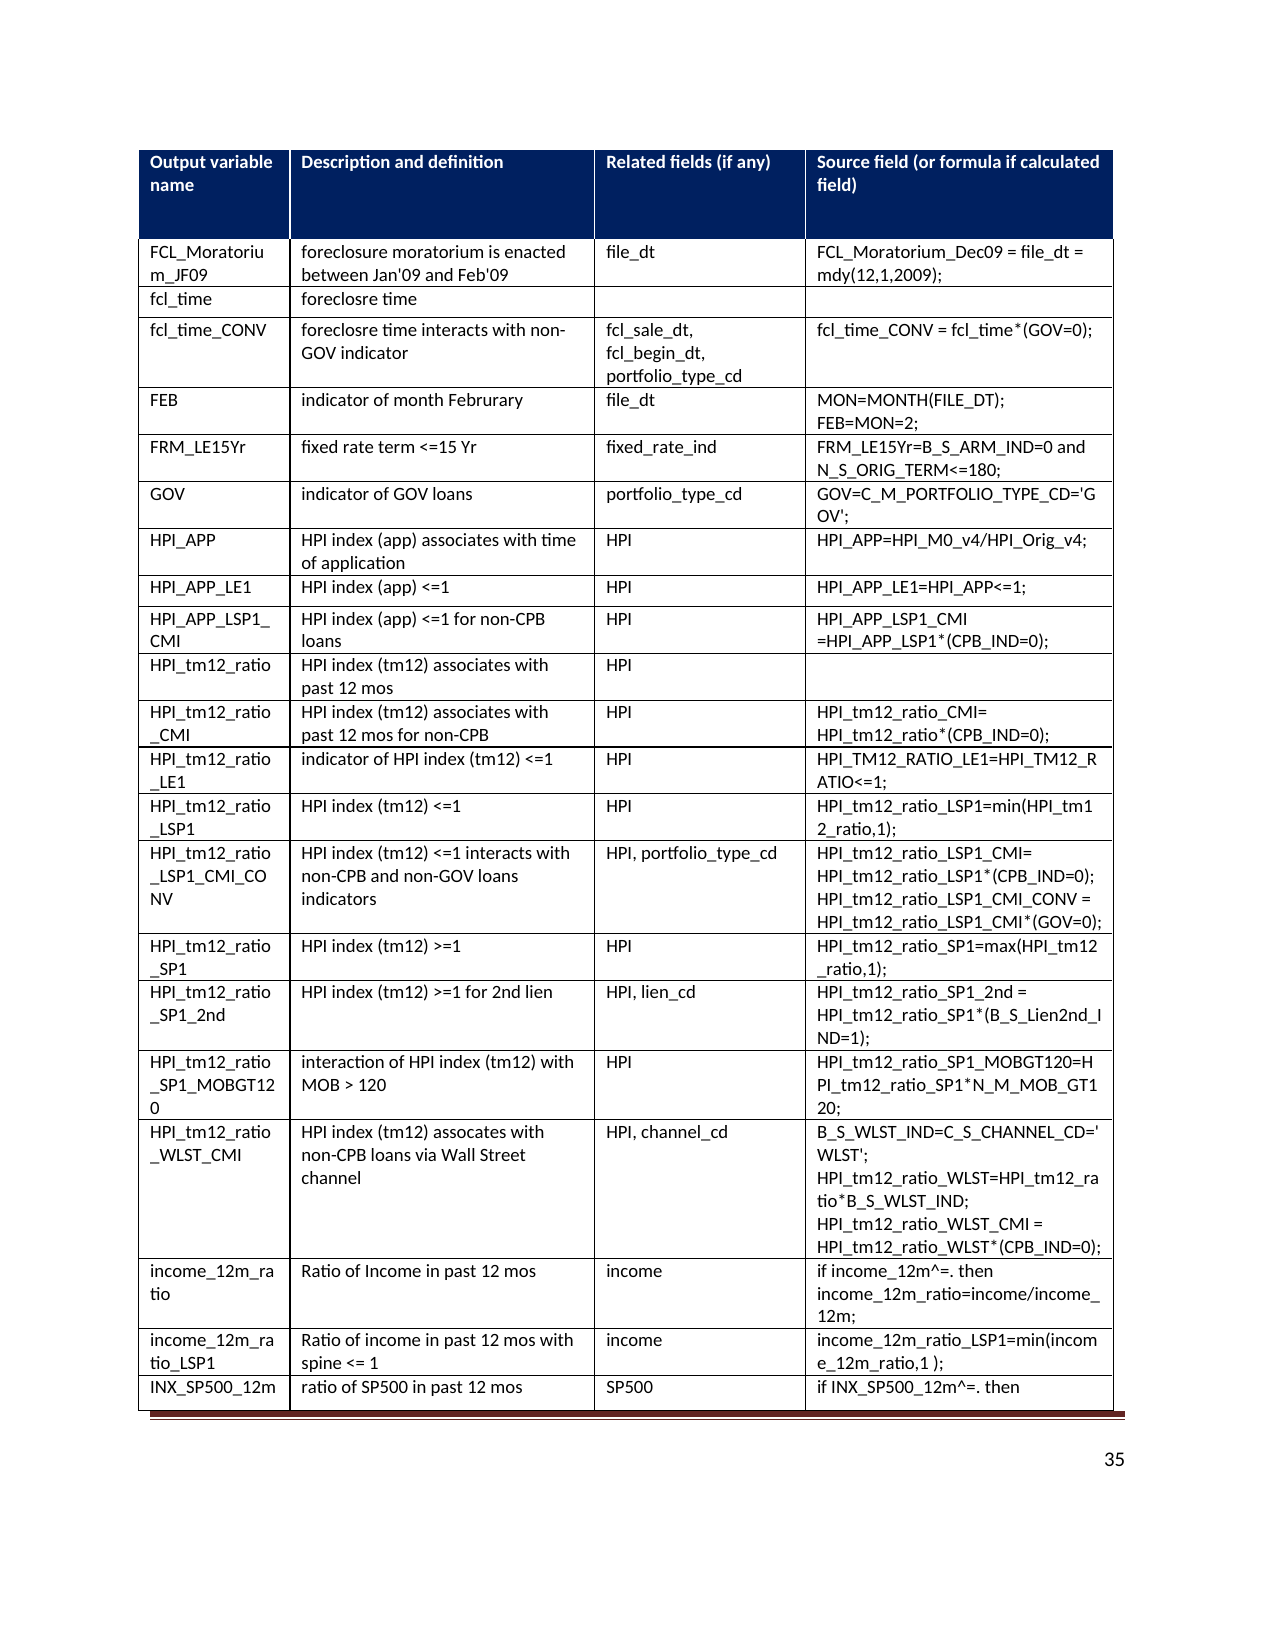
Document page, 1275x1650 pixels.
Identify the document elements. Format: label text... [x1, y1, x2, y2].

table_cell HPI_APP_LE1 [139, 576, 289, 606]
table_cell portfolio_type_cd [595, 482, 805, 528]
table_cell HPI index (tm12) associates with past 12 mos for non-CPB [291, 701, 594, 746]
table_cell Ratio of income in past 12 mos with spine <= 1 [291, 1329, 594, 1374]
table_cell HPI index (app) associates with time of application [291, 529, 594, 574]
table_cell HPI_tm12_ratio_SP1_2nd [139, 981, 289, 1049]
table_cell HPI_tm12_ratio_SP1_MOBGT120 [139, 1051, 289, 1119]
table_cell HPI [595, 529, 805, 574]
table_cell HPI_APP [139, 529, 289, 574]
table_cell income_12m_ratio [139, 1259, 289, 1328]
table_cell FRM_LE15Yr [139, 435, 289, 481]
table_cell HPI [595, 701, 805, 746]
table_cell HPI_tm12_ratio [139, 654, 289, 699]
table_cell income_12m_ratio_LSP1 [139, 1329, 289, 1374]
table_cell income [595, 1259, 805, 1328]
table_cell HPI_tm12_ratio_SP1 [139, 934, 289, 980]
table_cell FCL_Moratorium_JF09 [139, 239, 289, 286]
table_cell B_S_WLST_IND=C_S_CHANNEL_CD='WLST'; HPI_tm12_ratio_WLST=HPI_tm12_ratio*B_S_WLST_IND; HPI_tm12_ratio_WLST_CMI = HPI_tm12_ratio_WLST*(CPB_IND=0); [806, 1119, 1113, 1258]
table_cell HPI_tm12_ratio_WLST_CMI [139, 1120, 289, 1258]
table_cell HPI_APP_LE1=HPI_APP<=1; [806, 575, 1113, 606]
table_cell fcl_time [139, 287, 289, 317]
table_cell indicator of GOV loans [291, 482, 594, 528]
table_cell HPI_tm12_ratio_SP1_2nd = HPI_tm12_ratio_SP1*(B_S_Lien2nd_IND=1); [806, 980, 1113, 1049]
table_cell income [595, 1329, 805, 1374]
table_cell foreclosure moratorium is enacted between Jan'09 and Feb'09 [291, 239, 594, 286]
table_cell fcl_time_CONV = fcl_time*(GOV=0); [806, 317, 1113, 387]
table_header Source field (or formula if calculated field) [806, 150, 1113, 239]
table_cell HPI index (tm12) >=1 [291, 934, 594, 980]
table_cell HPI_tm12_ratio_SP1=max(HPI_tm12_ratio,1); [806, 933, 1113, 980]
table_cell HPI index (app) <=1 [291, 576, 594, 606]
table_cell HPI index (tm12) >=1 for 2nd lien [291, 981, 594, 1049]
table_cell HPI, portfolio_type_cd [595, 841, 805, 933]
table_cell HPI_APP=HPI_M0_v4/HPI_Orig_v4; [806, 528, 1113, 574]
table_cell income_12m_ratio_LSP1=min(income_12m_ratio,1 ); [806, 1328, 1113, 1374]
table_cell HPI_tm12_ratio_LSP1_CMI= HPI_tm12_ratio_LSP1*(CPB_IND=0); HPI_tm12_ratio_LSP1_CMI_CONV = HPI_tm12_ratio_LSP1_CMI*(GOV=0); [806, 840, 1113, 933]
table_cell HPI_tm12_ratio_LSP1=min(HPI_tm12_ratio,1); [806, 793, 1113, 840]
table_cell FCL_Moratorium_Dec09 = file_dt = mdy(12,1,2009); [806, 239, 1113, 286]
table_cell interaction of HPI index (tm12) with MOB > 120 [291, 1051, 594, 1119]
table_cell FEB [139, 388, 289, 434]
table_cell fcl_time_CONV [139, 318, 289, 387]
table_cell MON=MONTH(FILE_DT); FEB=MON=2; [806, 387, 1113, 434]
table_cell HPI, lien_cd [595, 981, 805, 1049]
table_cell HPI index (tm12) associates with past 12 mos [291, 654, 594, 699]
table_cell fcl_sale_dt, fcl_begin_dt, portfolio_type_cd [595, 318, 805, 387]
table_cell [806, 1375, 1113, 1410]
table_cell HPI_tm12_ratio_CMI [139, 701, 289, 746]
table_cell indicator of month Februrary [291, 388, 594, 434]
table_cell HPI [595, 576, 805, 606]
table_cell HPI_APP_LSP1_CMI [139, 607, 289, 653]
table_cell HPI [595, 654, 805, 699]
table_header Output variable name [139, 150, 289, 239]
table_cell file_dt [595, 388, 805, 434]
table_cell fixed rate term <=15 Yr [291, 435, 594, 481]
table_cell HPI [595, 934, 805, 980]
table_cell indicator of HPI index (tm12) <=1 [291, 748, 594, 793]
table_cell HPI_TM12_RATIO_LE1=HPI_TM12_RATIO<=1; [806, 746, 1113, 793]
table_cell HPI_tm12_ratio_LSP1_CMI_CONV [139, 841, 289, 933]
table_cell Ratio of Income in past 12 mos [291, 1259, 594, 1328]
table_cell HPI_tm12_ratio_LSP1 [139, 794, 289, 840]
table_cell [806, 653, 1113, 699]
table_cell ratio of SP500 in past 12 mos [291, 1376, 594, 1410]
table_cell HPI_tm12_ratio_SP1_MOBGT120=HPI_tm12_ratio_SP1*N_M_MOB_GT120; [806, 1050, 1113, 1119]
table_cell GOV=C_M_PORTFOLIO_TYPE_CD='GOV'; [806, 481, 1113, 528]
table_cell HPI index (tm12) assocates with non-CPB loans via Wall Street channel [291, 1120, 594, 1258]
table_cell HPI_APP_LSP1_CMI =HPI_APP_LSP1*(CPB_IND=0); [806, 606, 1113, 653]
table_header Related fields (if any) [595, 150, 805, 239]
table_cell GOV [139, 482, 289, 528]
table_cell HPI [595, 748, 805, 793]
table_cell [806, 286, 1113, 317]
table_cell HPI, channel_cd [595, 1120, 805, 1258]
table_cell [595, 287, 805, 317]
table_cell FRM_LE15Yr=B_S_ARM_IND=0 and N_S_ORIG_TERM<=180; [806, 434, 1113, 481]
table_cell foreclosre time [291, 287, 594, 317]
table_cell HPI [595, 607, 805, 653]
table_header Description and definition [291, 150, 594, 239]
table_cell HPI [595, 1051, 805, 1119]
table_cell file_dt [595, 239, 805, 286]
table_cell SP500 [595, 1376, 805, 1410]
table_cell HPI [595, 794, 805, 840]
table_cell fixed_rate_ind [595, 435, 805, 481]
table_cell foreclosre time interacts with non-GOV indicator [291, 318, 594, 387]
table_cell HPI_tm12_ratio_CMI= HPI_tm12_ratio*(CPB_IND=0); [806, 700, 1113, 746]
table_cell HPI index (tm12) <=1 interacts with non-CPB and non-GOV loans indicators [291, 841, 594, 933]
table_cell HPI_tm12_ratio_LE1 [139, 748, 289, 793]
table_cell HPI index (tm12) <=1 [291, 794, 594, 840]
table_cell INX_SP500_12m_ratio [139, 1376, 289, 1410]
table_cell if income_12m^=. then income_12m_ratio=income/income_12m; [806, 1258, 1113, 1328]
table_cell HPI index (app) <=1 for non-CPB loans [291, 607, 594, 653]
